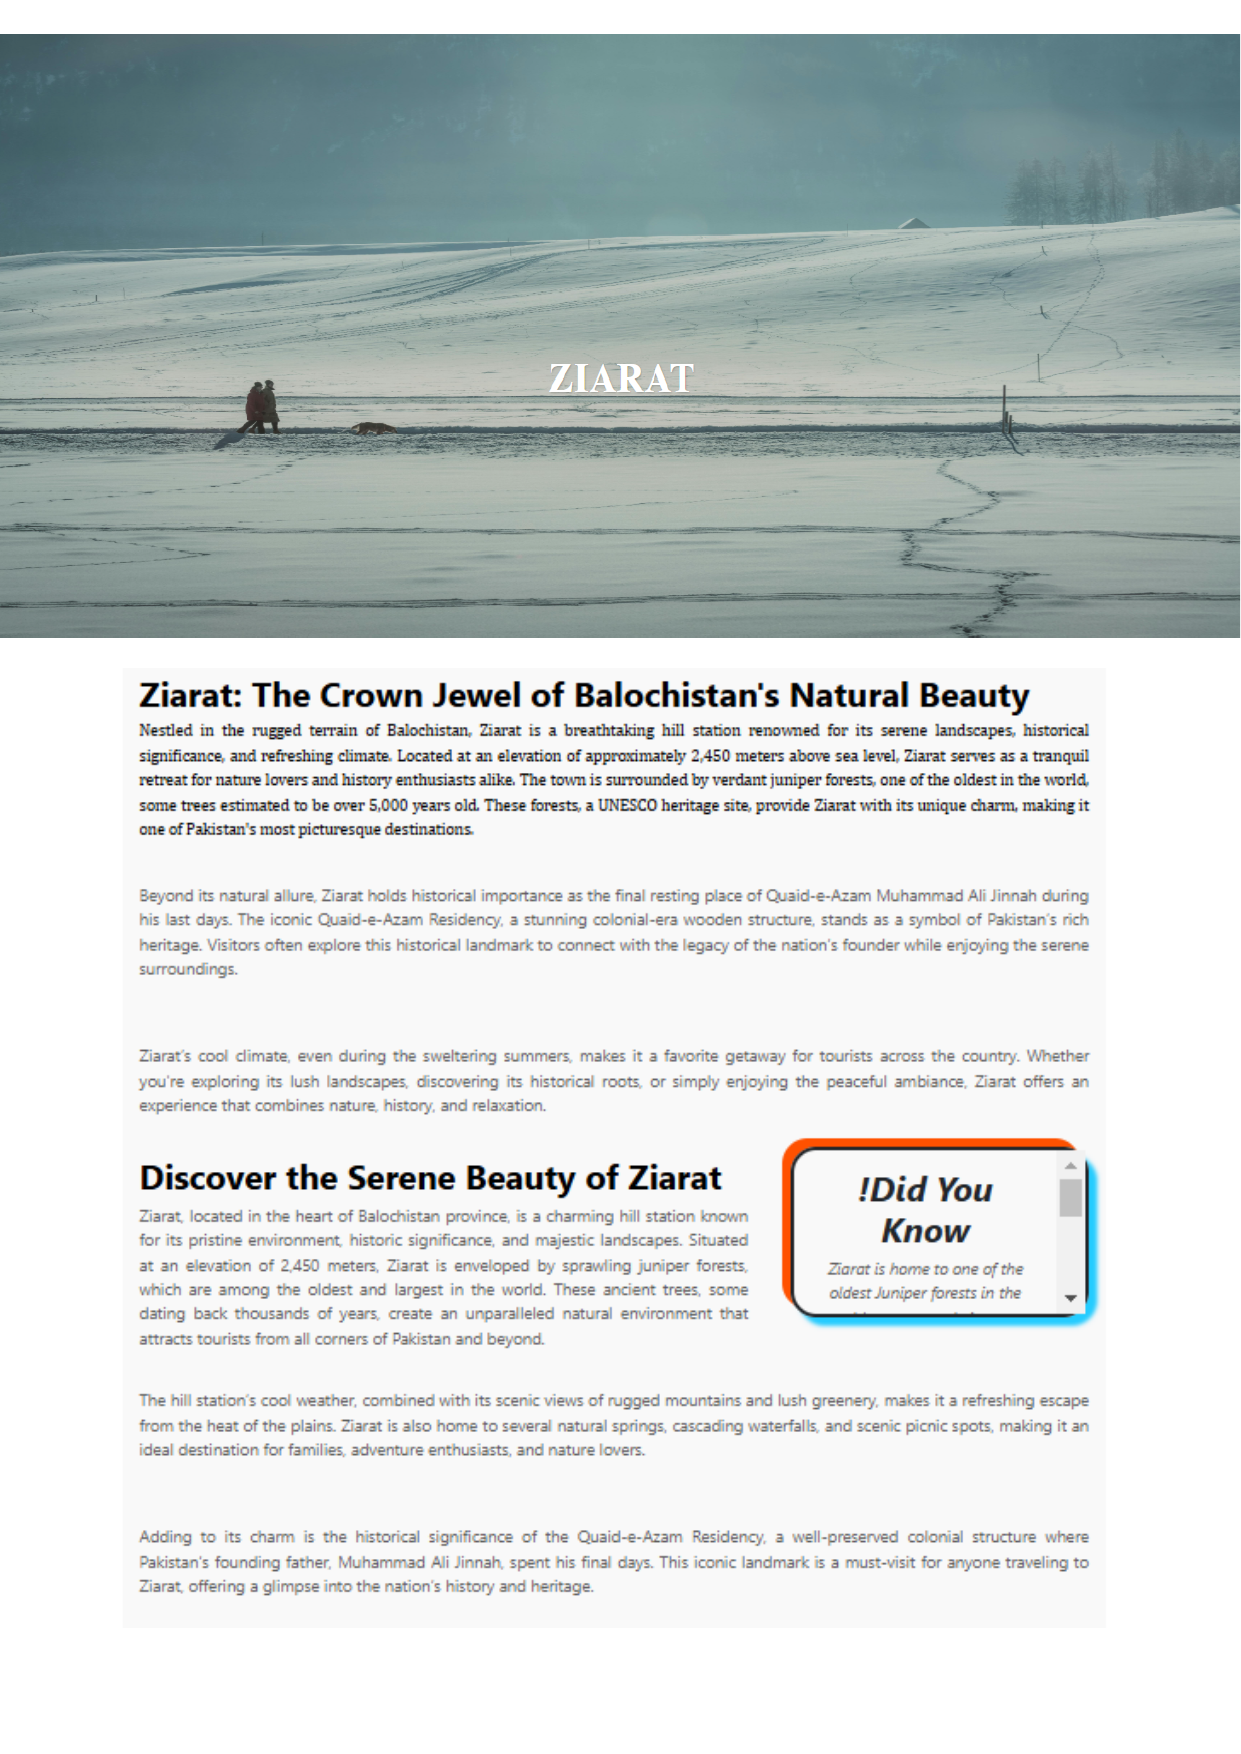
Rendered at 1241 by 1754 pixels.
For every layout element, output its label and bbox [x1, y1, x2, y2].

picture [0, 668, 1222, 1628]
picture [0, 34, 1241, 638]
